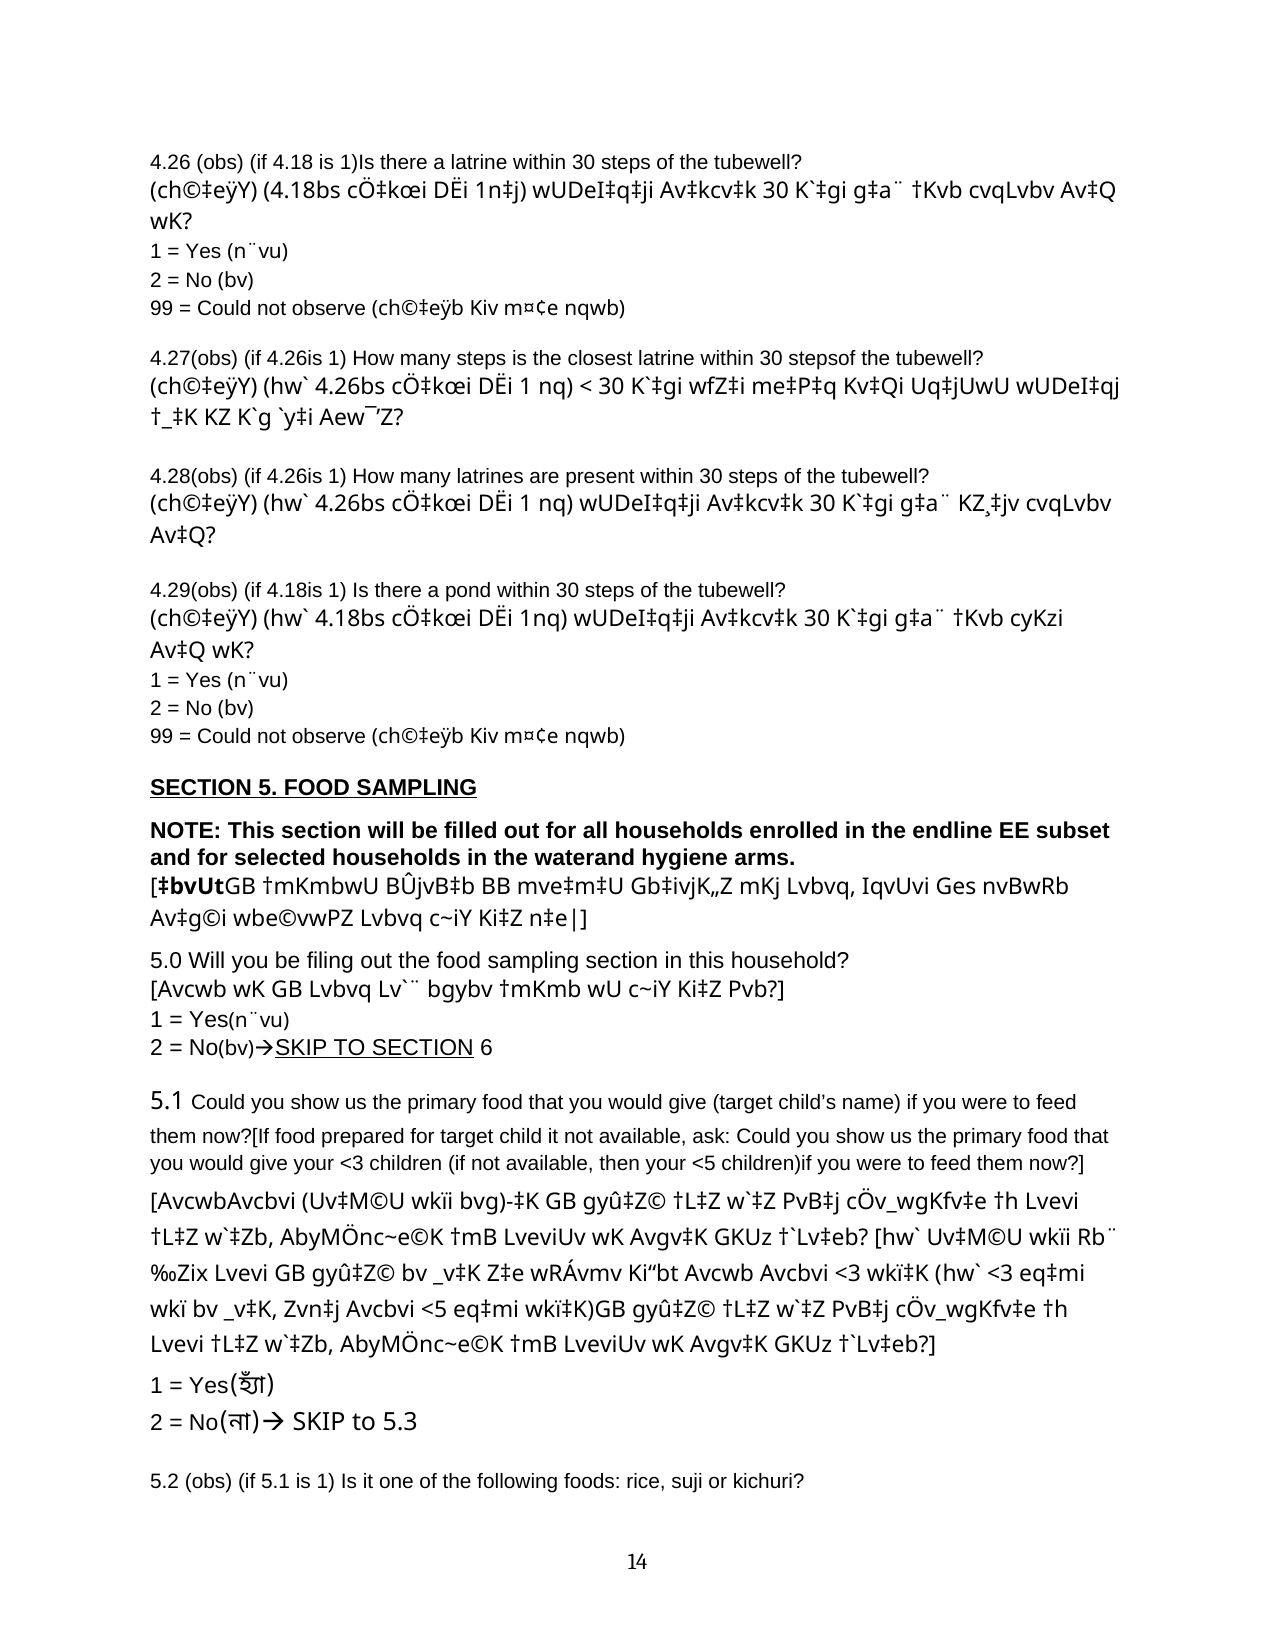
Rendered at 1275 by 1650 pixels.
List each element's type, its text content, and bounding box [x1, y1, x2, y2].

text (ch©‡eÿY) (hw` 4.18bs cÖ‡kœi DËi 1nq) wUDeI‡q‡ji Av‡kcv‡k 30 K`‡gi g‡a¨ †Kvb cyKzi Av‡Q wK? [150, 602, 1125, 665]
text SECTION 5. FOOD SAMPLING [150, 774, 1125, 800]
text NOTE: This section will be filled out for all households enrolled in the endline EE subset and for selected households in the waterand hygiene arms. [150, 817, 1125, 870]
text [‡bvUtGB †mKmbwU BÛjvB‡b BB mve‡m‡U Gb‡ivjK„Z mKj Lvbvq, IqvUvi Ges nvBwRb Av‡g©i wbe©vwPZ Lvbvq c~iY Ki‡Z n‡e|] [150, 870, 1125, 933]
text (ch©‡eÿY) (hw` 4.26bs cÖ‡kœi DËi 1 nq) < 30 K`‡gi wfZ‡i me‡P‡q Kv‡Qi Uq‡jUwU wUDeI‡qj †_‡K KZ K`g `y‡i Aew¯’Z? [150, 370, 1125, 432]
text 4.28(obs) (if 4.26is 1) How many latrines are present within 30 steps of the tubewell? [150, 463, 1125, 487]
text 4.26 (obs) (if 4.18 is 1)Is there a latrine within 30 steps of the tubewell? [150, 150, 1125, 174]
list 2 = No (bv) [150, 693, 1125, 722]
text 4.27(obs) (if 4.26is 1) How many steps is the closest latrine within 30 stepsof the tubewell? [150, 346, 1125, 370]
text [Avcwb wK GB Lvbvq Lv`¨ bgybv †mKmb wU c~iY Ki‡Z Pvb?] [150, 973, 1125, 1005]
list 2 = No (bv) [150, 265, 1125, 293]
text 5.1 Could you show us the primary food that you would give (target child’s name) if you were to feed them now?[If food prepared for target child it not available, ask: Could you show us the primary food that you would give your <3 children (if not available, then your <5 children)if you were to feed them now?] [150, 1087, 1125, 1175]
text 5.0 Will you be filing out the food sampling section in this household? [150, 947, 1125, 973]
list 2 = No(না) SKIP to 5.3 [150, 1404, 1125, 1441]
list 1 = Yes(হ্যাঁ) [150, 1371, 1125, 1404]
text (ch©‡eÿY) (4.18bs cÖ‡kœi DËi 1n‡j) wUDeI‡q‡ji Av‡kcv‡k 30 K`‡gi g‡a¨ †Kvb cvqLvbv Av‡Q wK? [150, 174, 1125, 236]
list 1 = Yes (n¨vu) [150, 665, 1125, 693]
text 99 = Could not observe (ch©‡eÿb Kiv m¤¢e nqwb) [150, 293, 1125, 322]
list 1 = Yes (n¨vu) [150, 236, 1125, 265]
text [AvcwbAvcbvi (Uv‡M©U wkïi bvg)-‡K GB gyû‡Z© †L‡Z w`‡Z PvB‡j cÖv_wgKfv‡e †h Lvevi †L‡Z w`‡Zb, AbyMÖnc~e©K †mB LveviUv wK Avgv‡K GKUz †`Lv‡eb? [hw` Uv‡M©U wkïi Rb¨ ‰Zix Lvevi GB gyû‡Z© bv _v‡K Z‡e wRÁvmv Ki“bt Avcwb Avcbvi <3 wkï‡K (hw` <3 eq‡mi wkï bv _v‡K, Zvn‡j Avcbvi <5 eq‡mi wkï‡K)GB gyû‡Z© †L‡Z w`‡Z PvB‡j cÖv_wgKfv‡e †h Lvevi †L‡Z w`‡Zb, AbyMÖnc~e©K †mB LveviUv wK Avgv‡K GKUz †`Lv‡eb?] [150, 1185, 1125, 1360]
text 5.2 (obs) (if 5.1 is 1) Is it one of the following foods: rice, suji or kichuri? [150, 1469, 1125, 1493]
list 2 = No(bv)SKIP TO SECTION 6 [150, 1033, 1125, 1062]
list 1 = Yes(n¨vu) [150, 1005, 1125, 1033]
text (ch©‡eÿY) (hw` 4.26bs cÖ‡kœi DËi 1 nq) wUDeI‡q‡ji Av‡kcv‡k 30 K`‡gi g‡a¨ KZ¸‡jv cvqLvbv Av‡Q? [150, 487, 1125, 550]
text 4.29(obs) (if 4.18is 1) Is there a pond within 30 steps of the tubewell? [150, 578, 1125, 602]
text 99 = Could not observe (ch©‡eÿb Kiv m¤¢e nqwb) [150, 722, 1125, 750]
